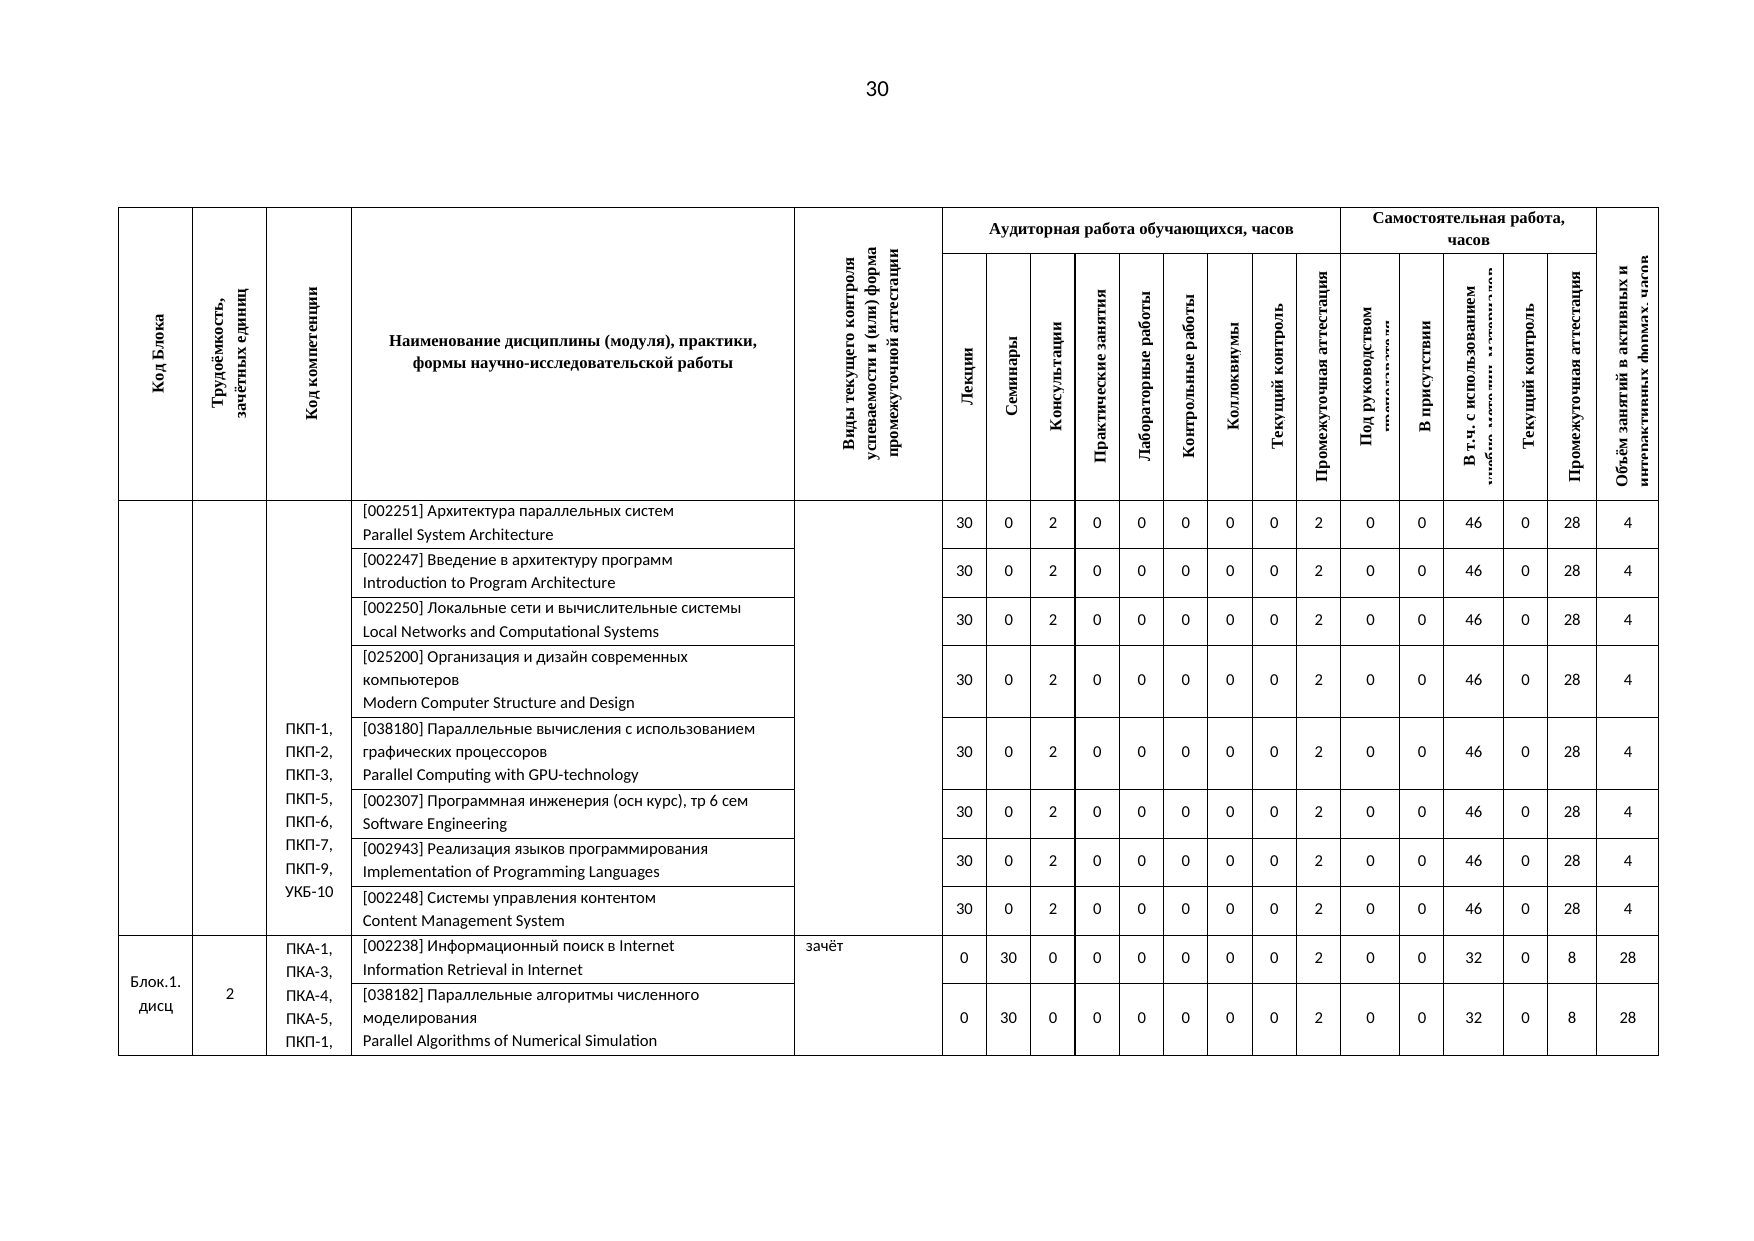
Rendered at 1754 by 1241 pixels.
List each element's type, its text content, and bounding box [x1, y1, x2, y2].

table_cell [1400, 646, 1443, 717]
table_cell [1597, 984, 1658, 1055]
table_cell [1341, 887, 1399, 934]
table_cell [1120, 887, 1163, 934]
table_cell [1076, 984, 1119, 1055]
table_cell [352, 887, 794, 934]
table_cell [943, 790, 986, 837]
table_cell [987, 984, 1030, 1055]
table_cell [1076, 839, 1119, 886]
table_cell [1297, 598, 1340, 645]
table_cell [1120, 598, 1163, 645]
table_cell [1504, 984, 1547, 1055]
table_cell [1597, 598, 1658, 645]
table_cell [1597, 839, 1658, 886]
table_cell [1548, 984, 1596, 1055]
table_cell Лекции [943, 254, 986, 499]
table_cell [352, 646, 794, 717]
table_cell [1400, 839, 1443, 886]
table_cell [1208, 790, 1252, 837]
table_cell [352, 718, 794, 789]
table_header Самостоятельная работа, часов [1341, 208, 1596, 253]
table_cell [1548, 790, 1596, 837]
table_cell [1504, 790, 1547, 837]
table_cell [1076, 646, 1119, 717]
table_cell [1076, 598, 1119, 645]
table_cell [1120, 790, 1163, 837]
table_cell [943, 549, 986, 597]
table_header Объём занятий в активных и интерактивных формах, часов [1597, 208, 1658, 499]
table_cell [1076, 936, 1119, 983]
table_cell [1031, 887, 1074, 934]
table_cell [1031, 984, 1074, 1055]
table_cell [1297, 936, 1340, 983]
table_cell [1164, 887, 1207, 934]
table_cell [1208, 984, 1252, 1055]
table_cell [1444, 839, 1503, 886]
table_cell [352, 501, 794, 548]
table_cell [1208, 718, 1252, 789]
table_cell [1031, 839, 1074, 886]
table_cell Текущий контроль [1504, 254, 1547, 499]
table_cell Практические занятия [1076, 254, 1119, 499]
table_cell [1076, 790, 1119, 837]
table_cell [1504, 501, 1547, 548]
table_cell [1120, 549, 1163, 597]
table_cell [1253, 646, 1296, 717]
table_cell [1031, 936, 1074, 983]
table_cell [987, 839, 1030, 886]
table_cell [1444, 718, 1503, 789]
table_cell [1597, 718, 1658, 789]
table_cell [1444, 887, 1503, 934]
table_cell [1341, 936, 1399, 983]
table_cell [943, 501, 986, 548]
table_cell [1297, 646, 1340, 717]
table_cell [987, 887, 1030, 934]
table_cell В присутствии преподавателя [1400, 254, 1443, 499]
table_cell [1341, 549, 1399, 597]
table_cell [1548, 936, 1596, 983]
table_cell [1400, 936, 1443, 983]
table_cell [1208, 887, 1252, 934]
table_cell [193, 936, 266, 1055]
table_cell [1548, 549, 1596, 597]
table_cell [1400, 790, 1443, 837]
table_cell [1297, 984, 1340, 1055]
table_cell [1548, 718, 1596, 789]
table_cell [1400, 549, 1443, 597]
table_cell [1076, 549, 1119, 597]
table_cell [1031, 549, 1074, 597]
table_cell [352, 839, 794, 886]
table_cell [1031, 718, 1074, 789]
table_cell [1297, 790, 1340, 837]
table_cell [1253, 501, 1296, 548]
table_cell Лабораторные работы [1120, 254, 1163, 499]
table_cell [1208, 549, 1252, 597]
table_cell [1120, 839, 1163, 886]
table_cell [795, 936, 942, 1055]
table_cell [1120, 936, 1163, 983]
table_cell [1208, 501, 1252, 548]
table_cell Промежуточная аттестация [1297, 254, 1340, 499]
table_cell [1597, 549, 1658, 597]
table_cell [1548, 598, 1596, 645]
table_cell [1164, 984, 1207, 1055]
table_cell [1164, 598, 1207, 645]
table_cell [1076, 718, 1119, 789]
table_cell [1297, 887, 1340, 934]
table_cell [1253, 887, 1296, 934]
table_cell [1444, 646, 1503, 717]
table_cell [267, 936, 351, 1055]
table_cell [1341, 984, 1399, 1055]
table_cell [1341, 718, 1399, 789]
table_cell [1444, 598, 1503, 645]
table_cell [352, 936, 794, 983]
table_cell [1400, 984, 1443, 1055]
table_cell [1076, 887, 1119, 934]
table_cell Коллоквиумы [1208, 254, 1252, 499]
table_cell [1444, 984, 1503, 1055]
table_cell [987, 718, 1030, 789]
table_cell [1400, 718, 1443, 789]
table_header Наименование дисциплины (модуля), практики, формы научно-исследовательской работы [352, 208, 794, 499]
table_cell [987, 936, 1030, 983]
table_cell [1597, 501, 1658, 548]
table_header Трудоёмкость, зачётных единиц [193, 208, 266, 499]
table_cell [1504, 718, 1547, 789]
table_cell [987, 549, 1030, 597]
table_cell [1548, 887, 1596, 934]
table_cell Контрольные работы [1164, 254, 1207, 499]
table_header Код компетенции [267, 208, 351, 499]
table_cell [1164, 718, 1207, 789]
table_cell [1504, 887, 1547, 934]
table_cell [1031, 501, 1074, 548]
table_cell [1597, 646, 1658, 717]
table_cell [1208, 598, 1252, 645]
table_cell Под руководством преподавателя [1341, 254, 1399, 499]
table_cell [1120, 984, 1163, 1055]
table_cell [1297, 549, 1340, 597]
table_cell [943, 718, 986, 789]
table_cell Семинары [987, 254, 1030, 499]
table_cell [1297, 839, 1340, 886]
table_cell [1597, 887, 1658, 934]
table_cell Промежуточная аттестация [1548, 254, 1596, 499]
table_cell Текущий контроль [1253, 254, 1296, 499]
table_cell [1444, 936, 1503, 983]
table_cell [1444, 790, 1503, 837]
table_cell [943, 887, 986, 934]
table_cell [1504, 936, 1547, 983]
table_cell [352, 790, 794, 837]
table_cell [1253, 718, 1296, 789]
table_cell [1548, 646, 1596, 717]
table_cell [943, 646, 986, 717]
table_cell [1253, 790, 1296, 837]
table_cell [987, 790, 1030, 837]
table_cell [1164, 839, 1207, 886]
table_header Виды текущего контроля успеваемости и (или) форма промежуточной аттестации [795, 208, 942, 499]
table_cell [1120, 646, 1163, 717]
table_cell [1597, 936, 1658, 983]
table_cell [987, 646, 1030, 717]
table_header Аудиторная работа обучающихся, часов [943, 208, 1340, 253]
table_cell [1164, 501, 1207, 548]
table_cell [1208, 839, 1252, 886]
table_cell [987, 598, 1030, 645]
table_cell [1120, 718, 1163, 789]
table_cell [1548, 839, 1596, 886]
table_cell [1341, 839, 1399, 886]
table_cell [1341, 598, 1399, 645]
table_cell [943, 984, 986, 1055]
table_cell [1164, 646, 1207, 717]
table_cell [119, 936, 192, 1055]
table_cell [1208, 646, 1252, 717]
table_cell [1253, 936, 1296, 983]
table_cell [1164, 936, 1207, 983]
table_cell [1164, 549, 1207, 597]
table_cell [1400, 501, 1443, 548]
table_cell Консультации [1031, 254, 1074, 499]
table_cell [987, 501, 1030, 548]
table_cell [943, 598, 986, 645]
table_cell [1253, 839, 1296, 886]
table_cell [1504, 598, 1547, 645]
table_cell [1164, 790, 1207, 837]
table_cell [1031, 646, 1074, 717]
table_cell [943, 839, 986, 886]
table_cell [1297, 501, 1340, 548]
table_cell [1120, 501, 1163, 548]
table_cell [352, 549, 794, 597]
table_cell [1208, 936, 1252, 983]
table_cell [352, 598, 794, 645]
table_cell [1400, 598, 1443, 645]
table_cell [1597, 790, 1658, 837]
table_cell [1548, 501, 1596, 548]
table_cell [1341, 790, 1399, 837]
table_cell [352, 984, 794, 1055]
table_cell В т.ч. с использованием учебно-методич. материалов [1444, 254, 1503, 499]
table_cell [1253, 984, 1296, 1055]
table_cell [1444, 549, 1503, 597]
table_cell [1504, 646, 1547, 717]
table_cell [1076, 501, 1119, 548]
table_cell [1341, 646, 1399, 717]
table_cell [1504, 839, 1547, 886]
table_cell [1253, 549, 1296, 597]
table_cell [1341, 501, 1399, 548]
table_header Код Блока [119, 208, 192, 499]
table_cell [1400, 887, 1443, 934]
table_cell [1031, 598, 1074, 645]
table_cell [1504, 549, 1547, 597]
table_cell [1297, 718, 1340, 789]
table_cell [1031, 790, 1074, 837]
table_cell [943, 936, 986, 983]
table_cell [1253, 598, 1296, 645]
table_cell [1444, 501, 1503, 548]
